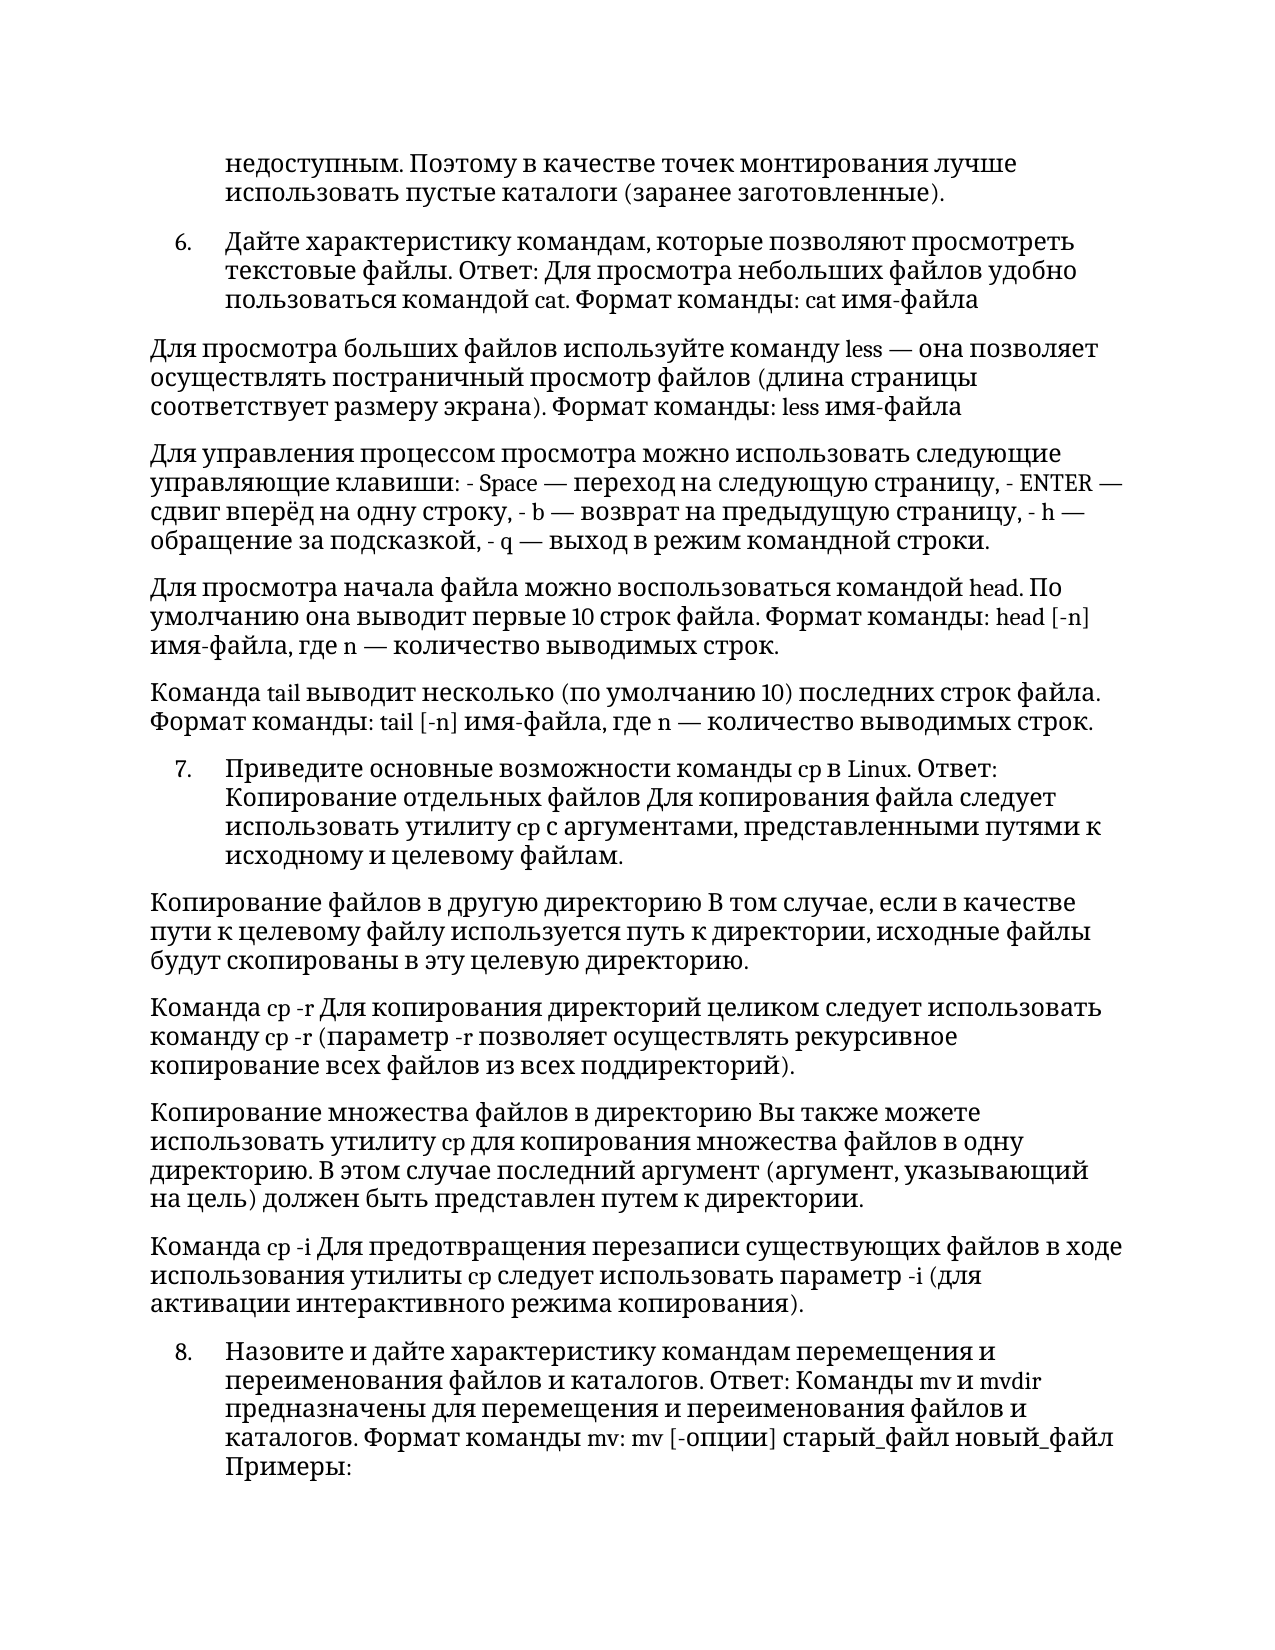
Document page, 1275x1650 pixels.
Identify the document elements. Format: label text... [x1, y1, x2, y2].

text Копирование файлов в другую директорию В том случае, если в качестве пути к целевому файлу используется путь к директории, исходные файлы будут скопированы в эту целевую директорию. [150, 889, 1125, 975]
text Команда tail выводит несколько (по умолчанию 10) последних строк файла. Формат команды: tail [-n] имя-файла, где n — количество выводимых строк. [150, 679, 1125, 737]
list Назовите и дайте характеристику командам перемещения и переименования файлов и каталогов. Ответ: Команды mv и mvdir предназначены для перемещения и переименования файлов и каталогов. Формат команды mv: mv [-опции] старый_файл новый_файл Примеры: [175, 1338, 1125, 1482]
text Для просмотра больших файлов используйте команду less — она позволяет осуществлять постраничный просмотр файлов (длина страницы соответствует размеру экрана). Формат команды: less имя-файла [150, 335, 1125, 422]
text Для управления процессом просмотра можно использовать следующие управляющие клавиши: - Space — переход на следующую страницу, - ENTER — сдвиг вперёд на одну строку, - b — возврат на предыдущую страницу, - h — обращение за подсказкой, - q — выход в режим командной строки. [150, 440, 1125, 555]
text Команда cp -r Для копирования директорий целиком следует использовать команду cp -r (параметр -r позволяет осуществлять рекурсивное копирование всех файлов из всех поддиректорий). [150, 994, 1125, 1080]
text Команда cp -i Для предотвращения перезаписи существующих файлов в ходе использования утилиты cp следует использовать параметр -i (для активации интерактивного режима копирования). [150, 1233, 1125, 1319]
text Для просмотра начала файла можно воспользоваться командой head. По умолчанию она выводит первые 10 строк файла. Формат команды: head [-n] имя-файла, где n — количество выводимых строк. [150, 574, 1125, 660]
list Приведите основные возможности команды cp в Linux. Ответ: Копирование отдельных файлов Для копирования файла следует использовать утилиту cp с аргументами, представленными путями к исходному и целевому файлам. [175, 755, 1125, 870]
text Копирование множества файлов в директорию Вы также можете использовать утилиту cp для копирования множества файлов в одну директорию. В этом случае последний аргумент (аргумент, указывающий на цель) должен быть представлен путем к директории. [150, 1099, 1125, 1214]
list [175, 150, 1125, 207]
list Дайте характеристику командам, которые позволяют просмотреть текстовые файлы. Ответ: Для просмотра небольших файлов удобно пользоваться командой cat. Формат команды: cat имя-файла [175, 228, 1125, 314]
